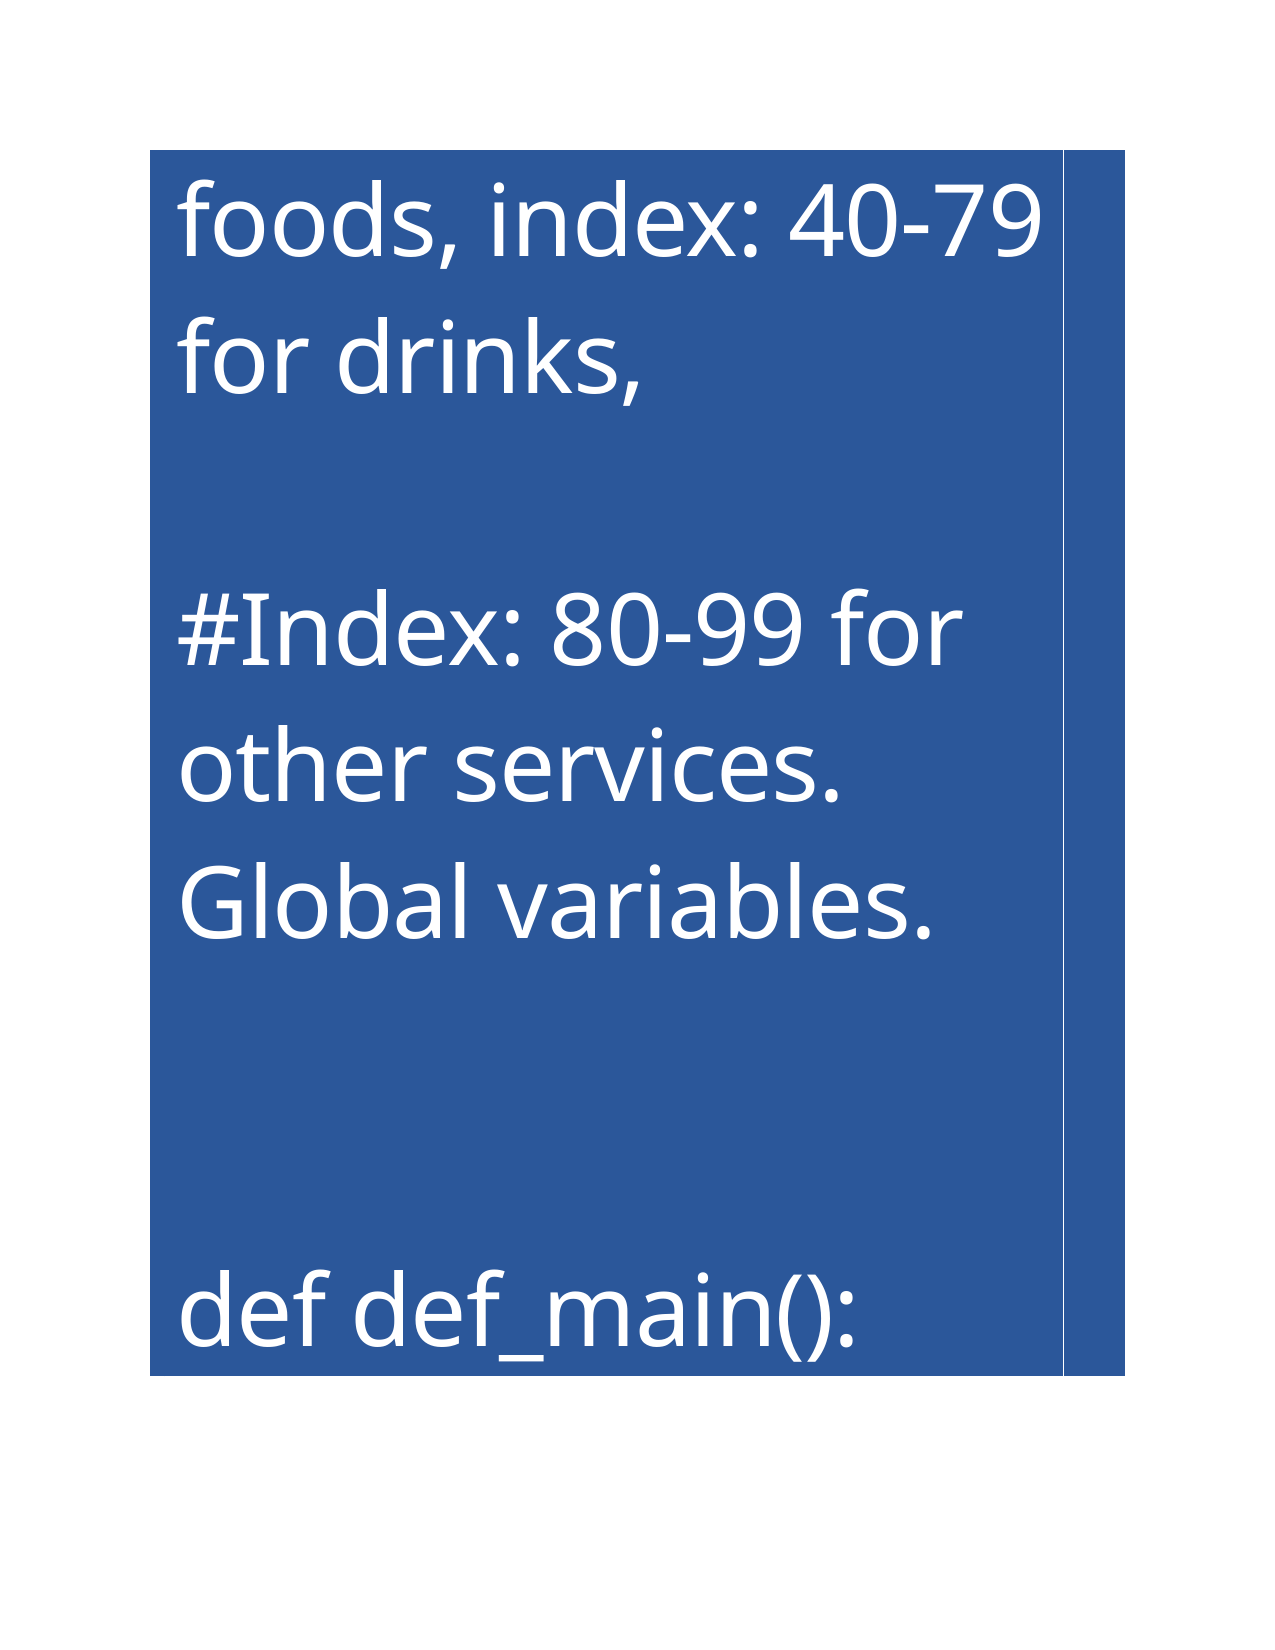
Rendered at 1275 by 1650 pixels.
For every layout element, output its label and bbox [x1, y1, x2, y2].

table_header [1064, 150, 1125, 1376]
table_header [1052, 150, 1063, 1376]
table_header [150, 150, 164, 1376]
